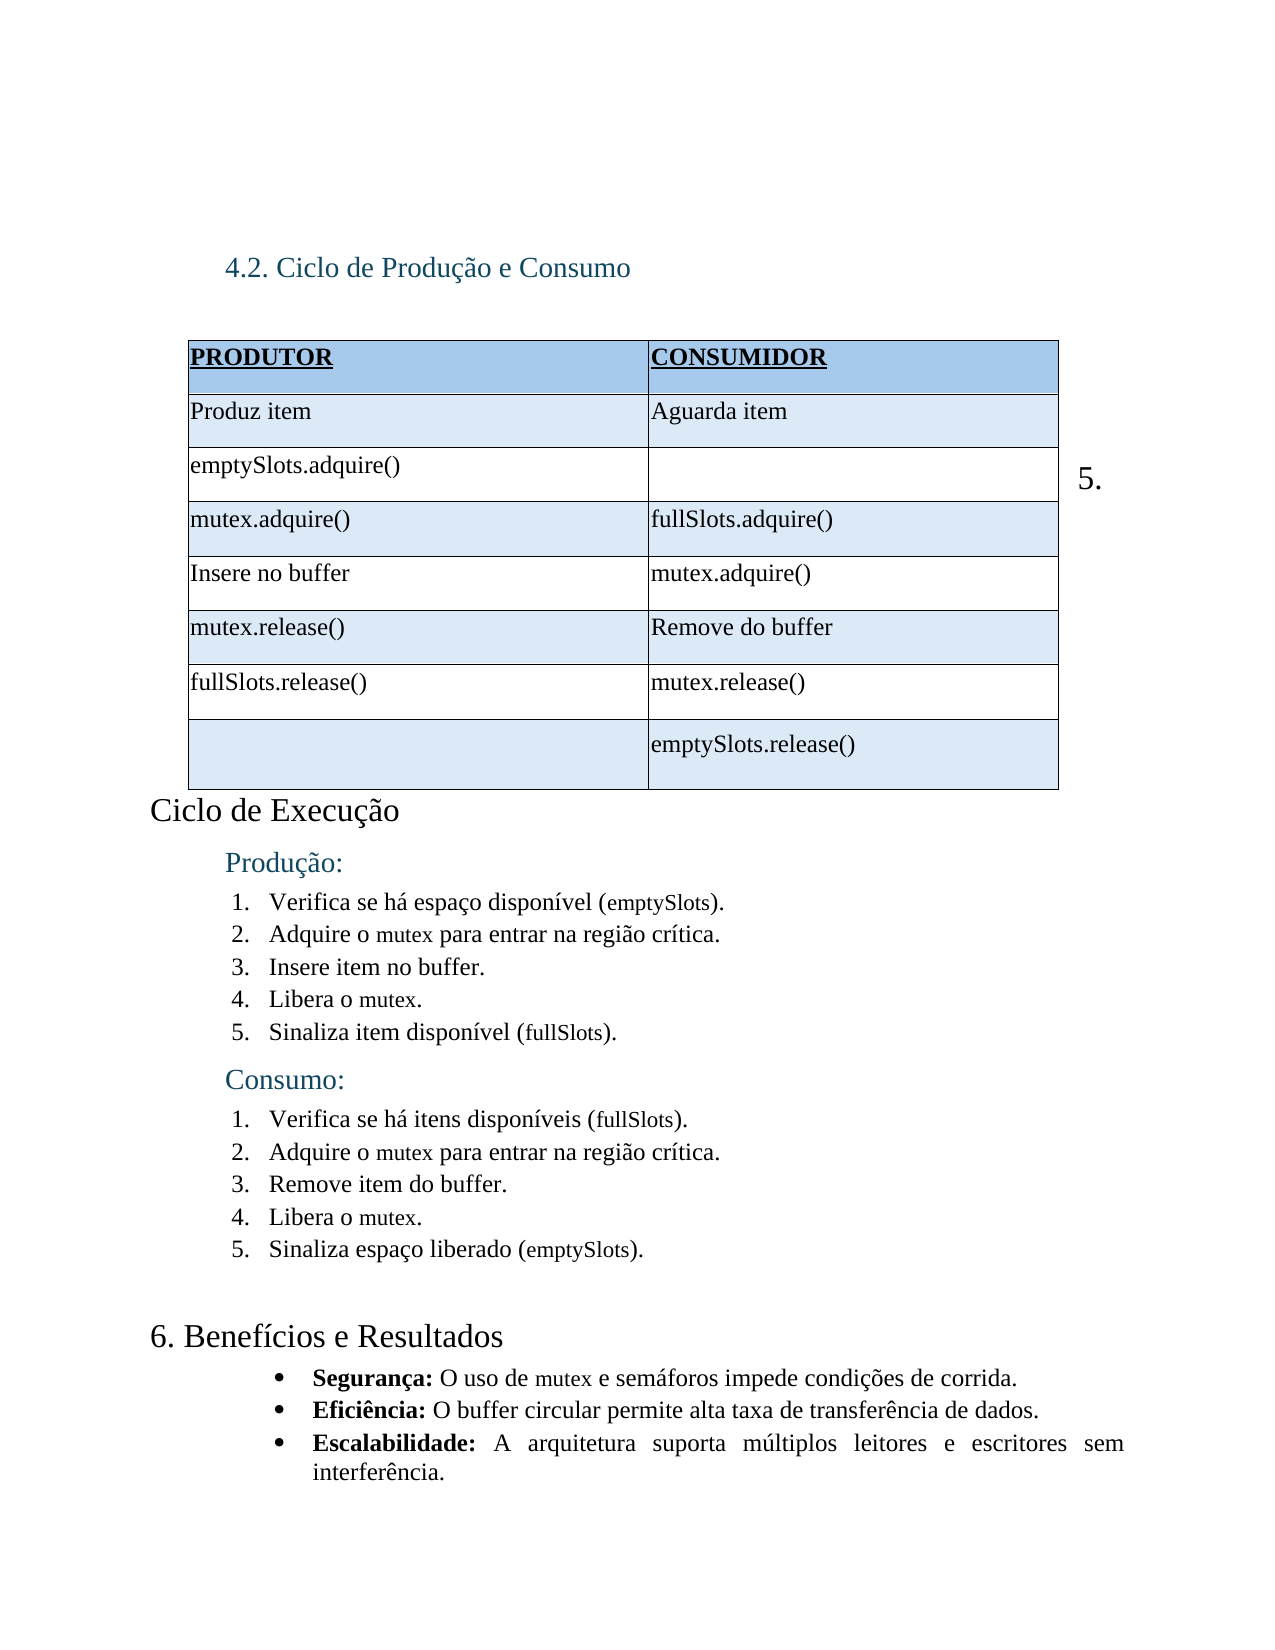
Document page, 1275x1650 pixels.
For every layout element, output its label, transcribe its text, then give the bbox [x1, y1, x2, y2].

list Eficiência: O buffer circular permite alta taxa de transferência de dados. [275, 1395, 1125, 1424]
list Libera o mutex. [231, 1202, 1125, 1230]
list Verifica se há itens disponíveis (fullSlots). [231, 1104, 1125, 1133]
table_cell fullSlots.release() [189, 665, 648, 718]
table_cell emptySlots.adquire() [189, 448, 648, 501]
table_cell [189, 720, 648, 789]
list Remove item do buffer. [231, 1169, 1125, 1198]
list Segurança: O uso de mutex e semáforos impede condições de corrida. [275, 1363, 1125, 1392]
subtitle Consumo: [150, 1062, 1125, 1096]
table_cell [649, 448, 1058, 501]
table_cell Insere no buffer [189, 557, 648, 610]
table_header CONSUMIDOR [649, 341, 1058, 393]
list Insere item no buffer. [231, 952, 1125, 981]
table_cell Remove do buffer [649, 611, 1058, 663]
list Sinaliza item disponível (fullSlots). [231, 1017, 1125, 1046]
table_cell emptySlots.release() [649, 720, 1058, 789]
list Escalabilidade: A arquitetura suporta múltiplos leitores e escritores sem interferência. [275, 1428, 1125, 1485]
table_cell fullSlots.adquire() [649, 502, 1058, 556]
list Adquire o mutex para entrar na região crítica. [231, 919, 1125, 948]
table_header PRODUTOR [189, 341, 648, 393]
table_cell Aguarda item [649, 395, 1058, 447]
list Verifica se há espaço disponível (emptySlots). [231, 887, 1125, 916]
table_cell Produz item [189, 395, 648, 447]
list Sinaliza espaço liberado (emptySlots). [231, 1234, 1125, 1263]
subtitle Produção: [150, 845, 1125, 878]
table_cell mutex.adquire() [649, 557, 1058, 610]
list Libera o mutex. [231, 984, 1125, 1013]
table_cell mutex.release() [649, 665, 1058, 718]
table_cell mutex.release() [189, 611, 648, 663]
table_cell mutex.adquire() [189, 502, 648, 556]
list Adquire o mutex para entrar na região crítica. [231, 1137, 1125, 1165]
subtitle 5. Ciclo de Execução [150, 458, 1125, 828]
subtitle 4.2. Ciclo de Produção e Consumo [150, 250, 1125, 284]
subtitle 6. Benefícios e Resultados [150, 1316, 1125, 1354]
